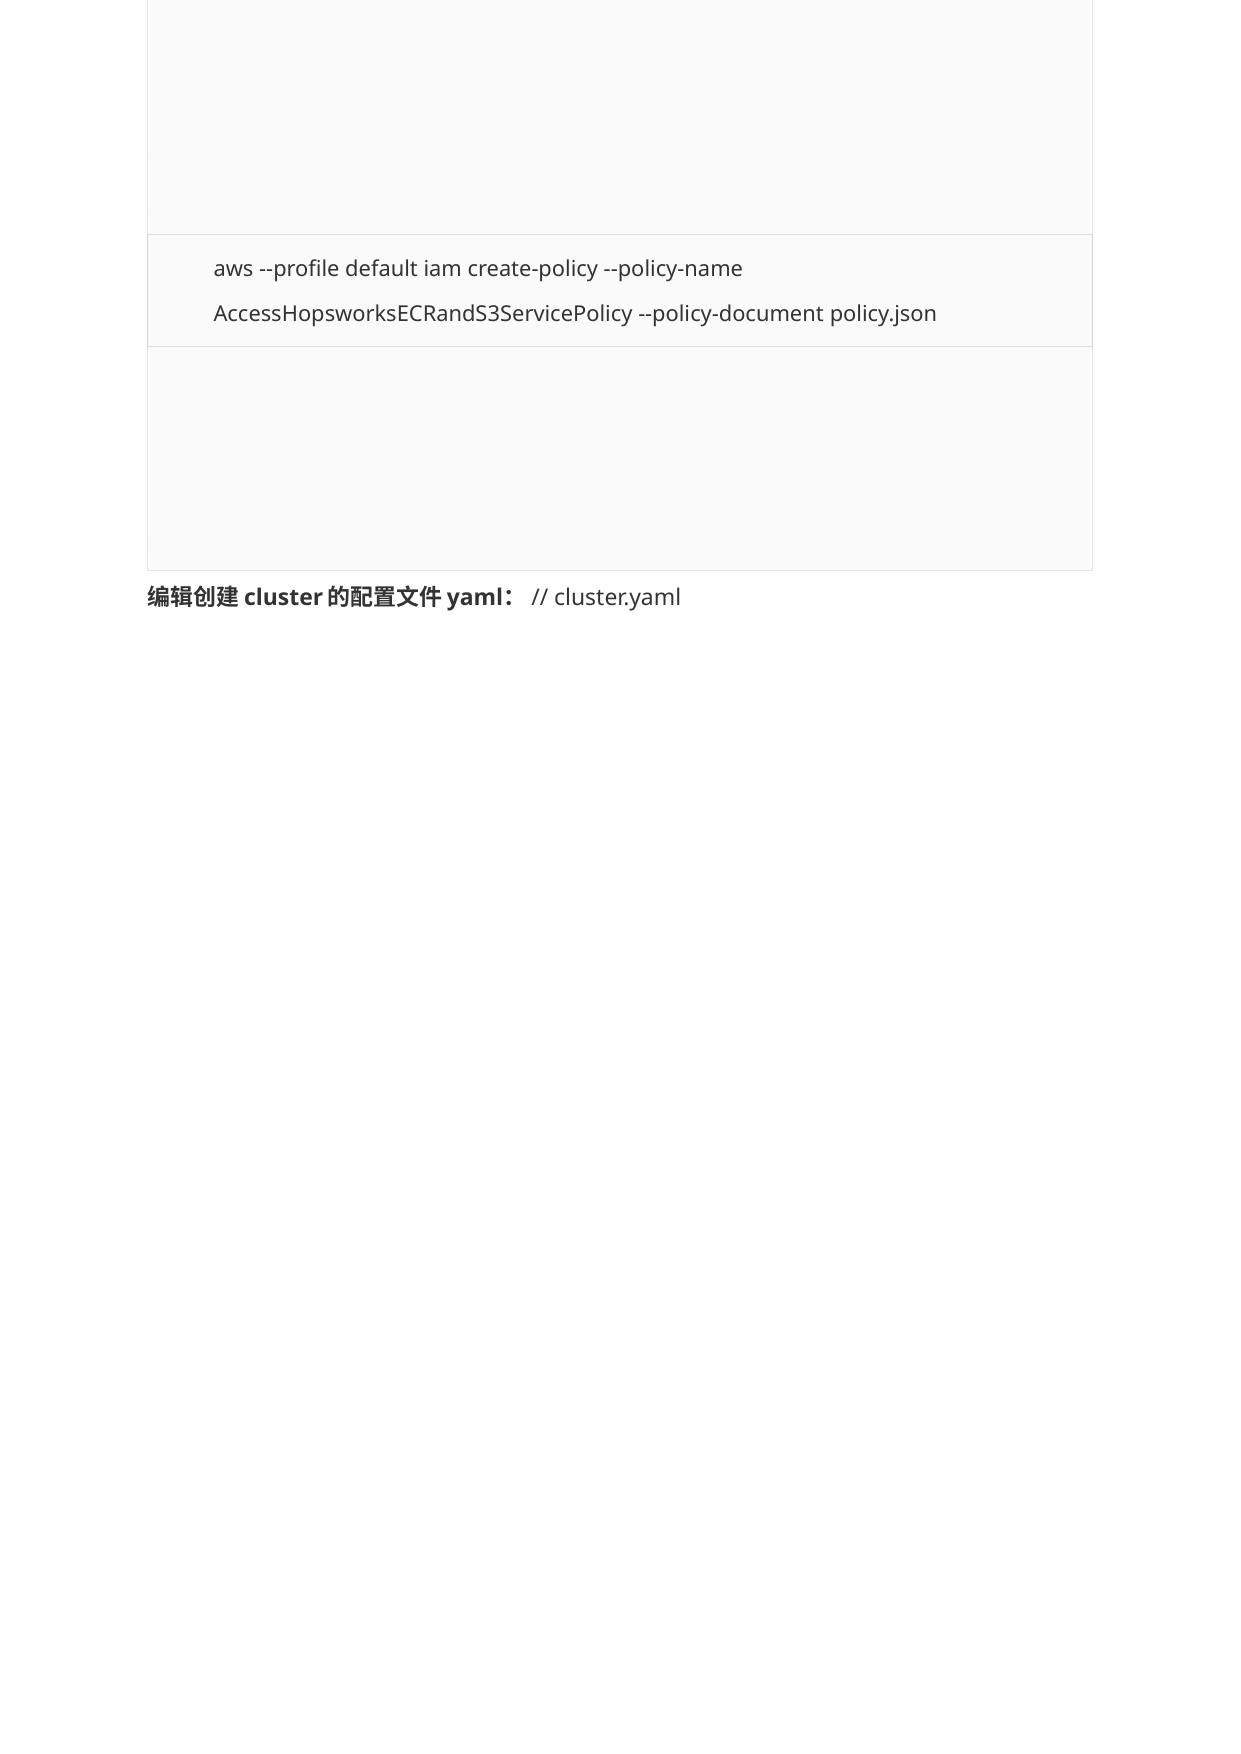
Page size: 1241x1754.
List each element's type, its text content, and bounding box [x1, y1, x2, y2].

list 编辑创建cluster的配置文件yaml： // cluster.yaml [148, 579, 1093, 612]
